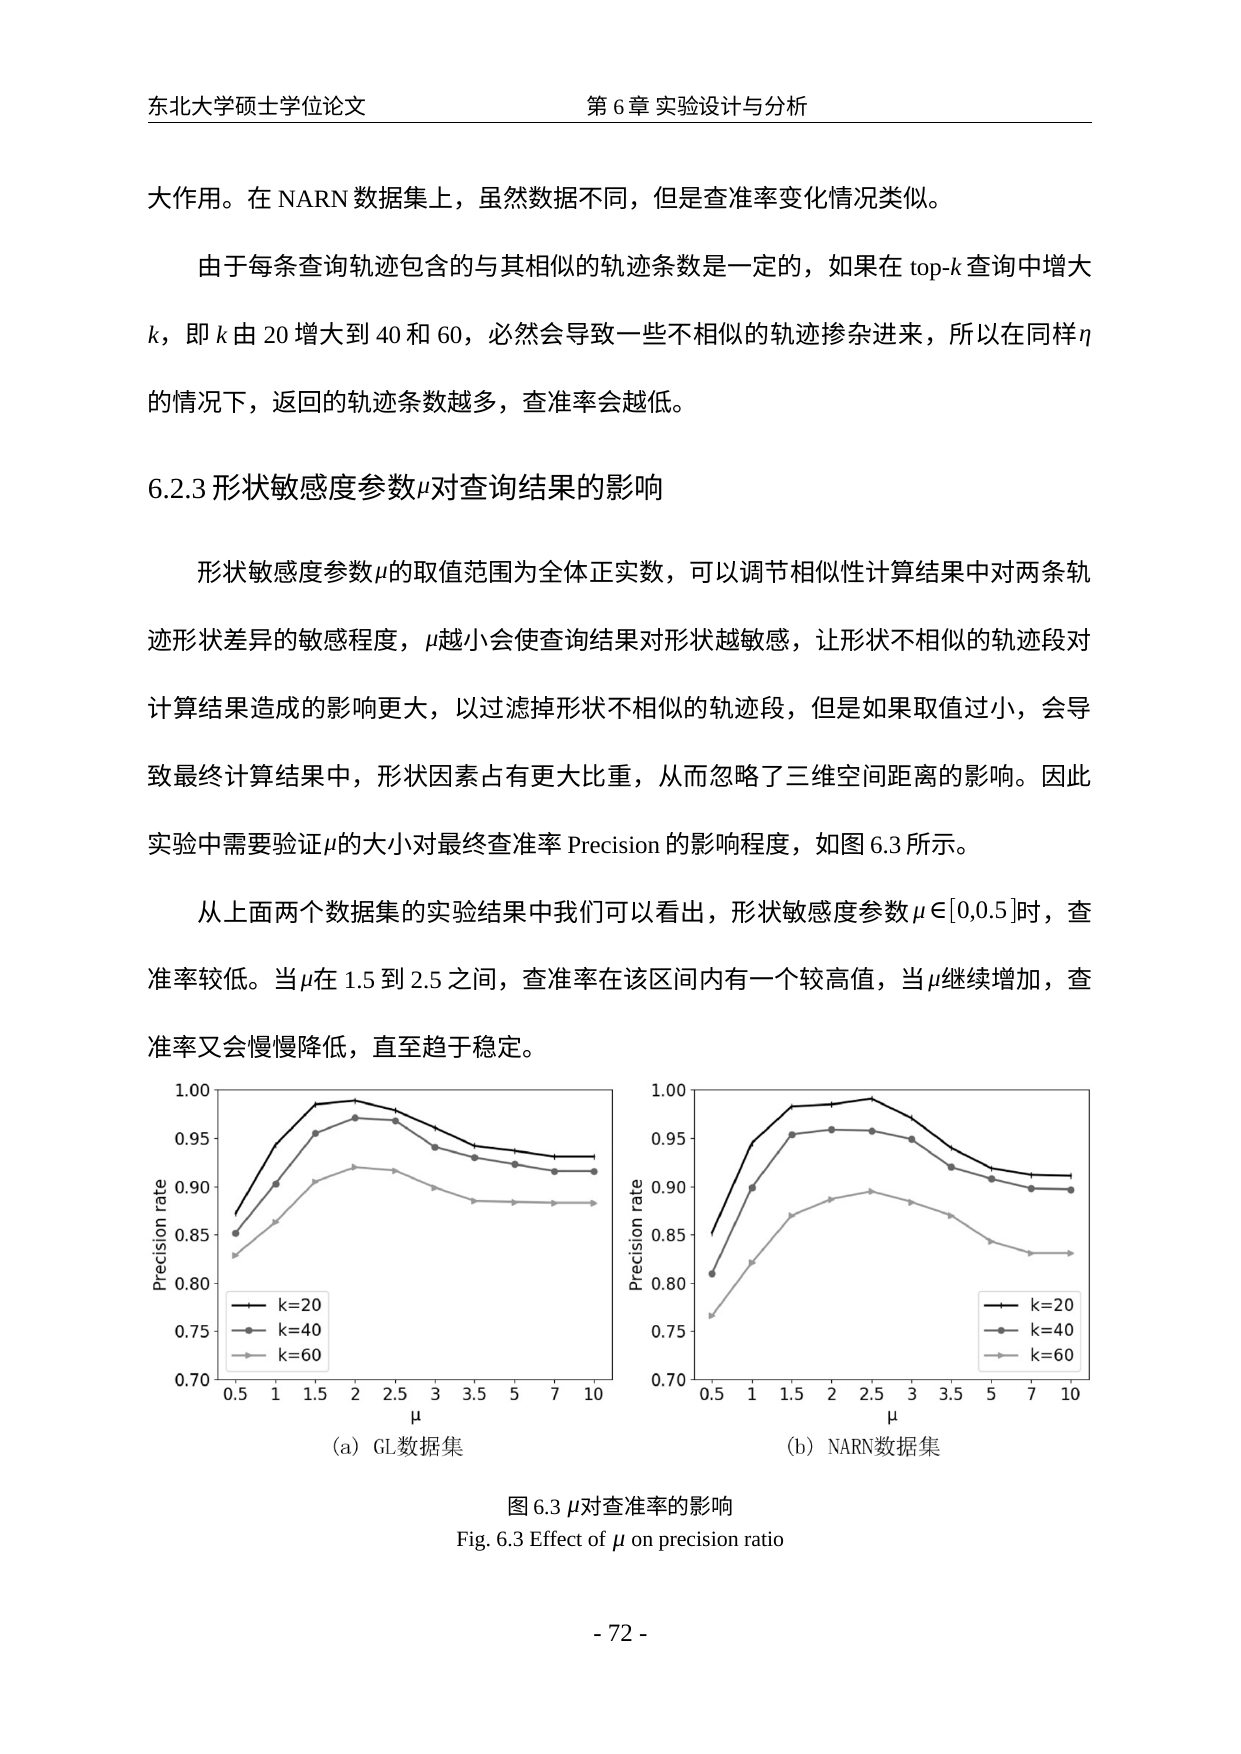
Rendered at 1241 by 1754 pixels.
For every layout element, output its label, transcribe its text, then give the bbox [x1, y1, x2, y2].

text 从上面两个数据集的实验结果中我们可以看出，形状敏感度参数时，查准率较低。当在1.5到2.5之间，查准率在该区间内有一个较高值，当继续增加，查准率又会慢慢降低，直至趋于稳定。 [148, 876, 1092, 1080]
text 图6.3 对查准率的影响 [148, 1487, 1092, 1521]
subtitle 6.2.3形状敏感度参数对查询结果的影响 [148, 452, 1092, 520]
text 形状敏感度参数的取值范围为全体正实数，可以调节相似性计算结果中对两条轨迹形状差异的敏感程度，越小会使查询结果对形状越敏感，让形状不相似的轨迹段对计算结果造成的影响更大，以过滤掉形状不相似的轨迹段，但是如果取值过小，会导致最终计算结果中，形状因素占有更大比重，从而忽略了三维空间距离的影响。因此实验中需要验证的大小对最终查准率Precision的影响程度，如图6.3所示。 [148, 537, 1092, 876]
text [148, 163, 1092, 231]
picture [147, 1080, 1093, 1471]
text Fig. 6.3 Effect of on precision ratio [148, 1521, 1092, 1555]
text 由于每条查询轨迹包含的与其相似的轨迹条数是一定的，如果在top-k查询中增大k，即k由20增大到40和60，必然会导致一些不相似的轨迹掺杂进来，所以在同样的情况下，返回的轨迹条数越多，查准率会越低。 [148, 231, 1092, 435]
